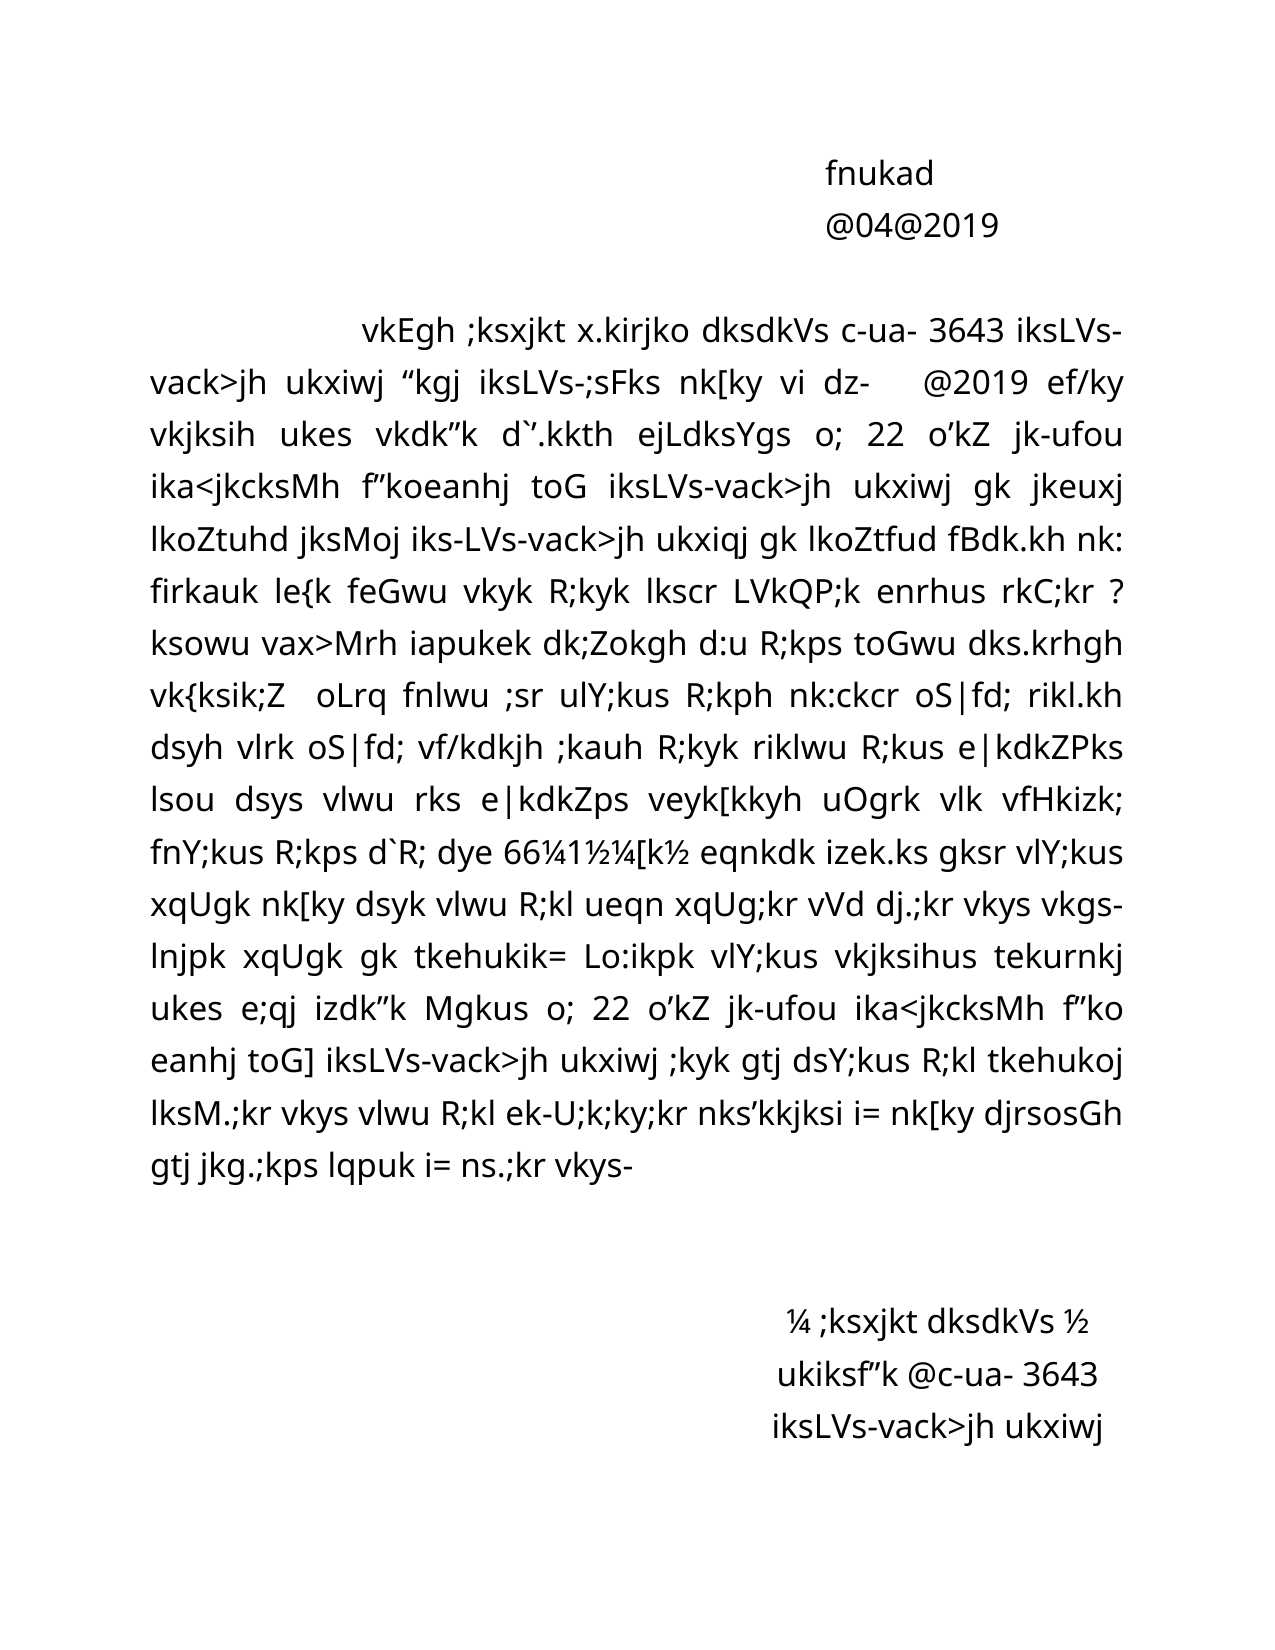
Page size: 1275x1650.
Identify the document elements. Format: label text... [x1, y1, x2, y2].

text iksLVs-vack>jh ukxiwj [750, 1402, 1125, 1448]
text ¼ ;ksxjkt dksdkVs ½ [750, 1298, 1125, 1343]
text fnukad @04@2019 [825, 150, 1125, 248]
text vkEgh ;ksxjkt x.kirjko dksdkVs c-ua- 3643 iksLVs-vack>jh ukxiwj “kgj iksLVs-;sFks nk[ky vi dz- @2019 ef/ky vkjksih ukes vkdk”k d`’.kkth ejLdksYgs o; 22 o’kZ jk-ufou ika<jkcksMh f”koeanhj toG iksLVs-vack>jh ukxiwj gk jkeuxj lkoZtuhd jksMoj iks-LVs-vack>jh ukxiqj gk lkoZtfud fBdk.kh nk: firkauk le{k feGwu vkyk R;kyk lkscr LVkQP;k enrhus rkC;kr ?ksowu vax>Mrh iapukek dk;Zokgh d:u R;kps toGwu dks.krhgh vk{ksik;Z oLrq fnlwu ;sr ulY;kus R;kph nk:ckcr oS|fd; rikl.kh dsyh vlrk oS|fd; vf/kdkjh ;kauh R;kyk riklwu R;kus e|kdkZPks lsou dsys vlwu rks e|kdkZps veyk[kkyh uOgrk vlk vfHkizk; fnY;kus R;kps d`R; dye 66¼1½¼[k½ eqnkdk izek.ks gksr vlY;kus xqUgk nk[ky dsyk vlwu R;kl ueqn xqUg;kr vVd dj.;kr vkys vkgs- lnjpk xqUgk gk tkehukik= Lo:ikpk vlY;kus vkjksihus tekurnkj ukes e;qj izdk”k Mgkus o; 22 o’kZ jk-ufou ika<jkcksMh f”ko eanhj toG] iksLVs-vack>jh ukxiwj ;kyk gtj dsY;kus R;kl tkehukoj lksM.;kr vkys vlwu R;kl ek-U;k;ky;kr nks’kkjksi i= nk[ky djrsosGh gtj jkg.;kps lqpuk i= ns.;kr vkys- [150, 307, 1125, 1187]
text ukiksf”k @c-ua- 3643 [750, 1350, 1125, 1396]
